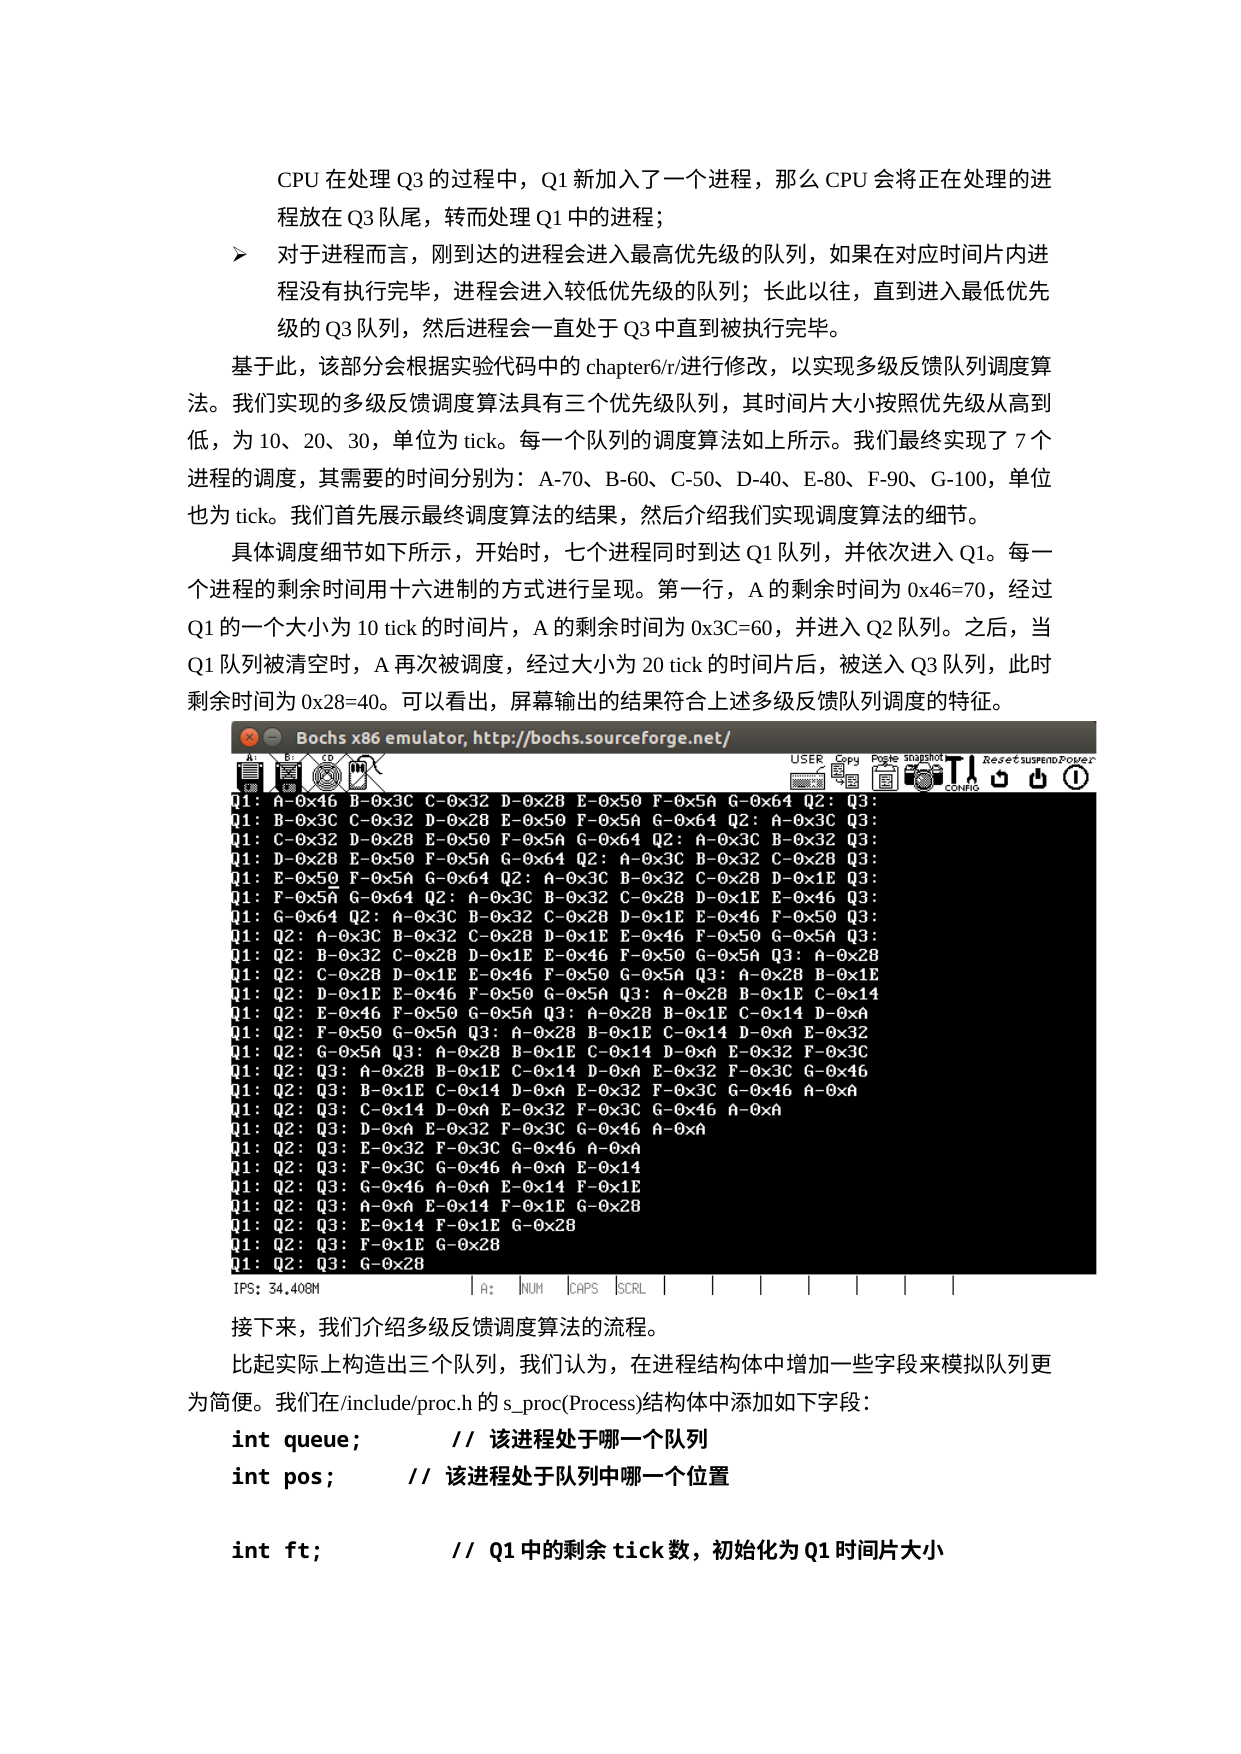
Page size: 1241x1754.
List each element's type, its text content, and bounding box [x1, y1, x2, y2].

text int queue; // 该进程处于哪一个队列 [187, 1421, 1053, 1454]
list 对于进程而言，刚到达的进程会进入最高优先级的队列，如果在对应时间片内进程没有执行完毕，进程会进入较低优先级的队列；长此以往，直到进入最低优先级的Q3队列，然后进程会一直处于Q3中直到被执行完毕。 [231, 236, 1053, 343]
text int pos; // 该进程处于队列中哪一个位置 [187, 1458, 1053, 1491]
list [231, 162, 1053, 232]
text 比起实际上构造出三个队列，我们认为，在进程结构体中增加一些字段来模拟队列更为简便。我们在/include/proc.h的s_proc(Process)结构体中添加如下字段： [187, 1347, 1053, 1417]
text 基于此，该部分会根据实验代码中的chapter6/r/进行修改，以实现多级反馈队列调度算法。我们实现的多级反馈调度算法具有三个优先级队列，其时间片大小按照优先级从高到低，为10、20、30，单位为tick。每一个队列的调度算法如上所示。我们最终实现了7个进程的调度，其需要的时间分别为：A-70、B-60、C-50、D-40、E-80、F-90、G-100，单位也为tick。我们首先展示最终调度算法的结果，然后介绍我们实现调度算法的细节。 [187, 348, 1053, 530]
text 接下来，我们介绍多级反馈调度算法的流程。 [187, 1310, 1053, 1342]
text int ft; // Q1中的剩余tick数，初始化为Q1时间片大小 [187, 1533, 1053, 1565]
text 具体调度细节如下所示，开始时，七个进程同时到达Q1队列，并依次进入Q1。每一个进程的剩余时间用十六进制的方式进行呈现。第一行，A的剩余时间为0x46=70，经过Q1的一个大小为10 tick的时间片，A的剩余时间为0x3C=60，并进入Q2队列。之后，当Q1队列被清空时，A再次被调度，经过大小为20 tick的时间片后，被送入Q3队列，此时剩余时间为0x28=40。可以看出，屏幕输出的结果符合上述多级反馈队列调度的特征。 [187, 534, 1053, 716]
picture [231, 721, 1097, 1295]
